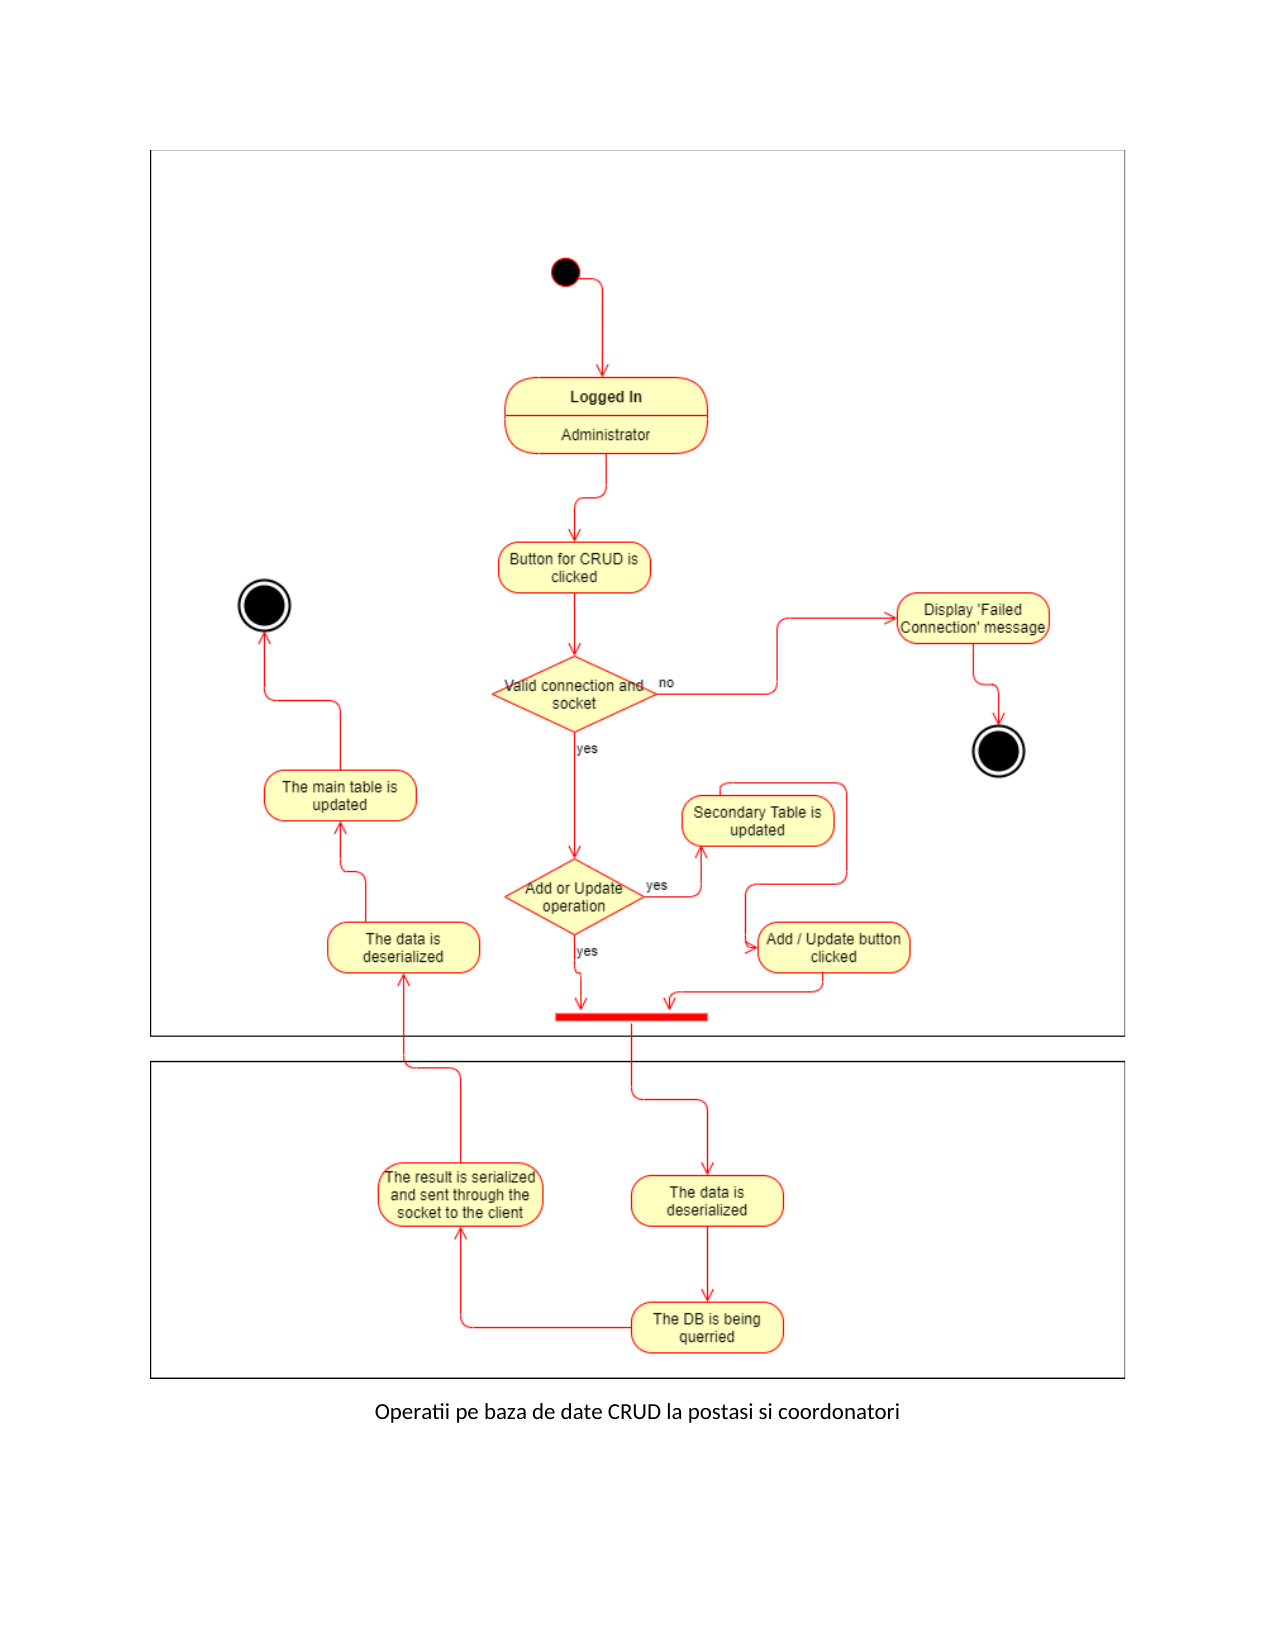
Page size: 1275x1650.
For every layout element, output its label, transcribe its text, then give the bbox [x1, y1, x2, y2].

picture [150, 150, 1125, 1379]
text Operatii pe baza de date CRUD la postasi si coordonatori [150, 1397, 1125, 1425]
